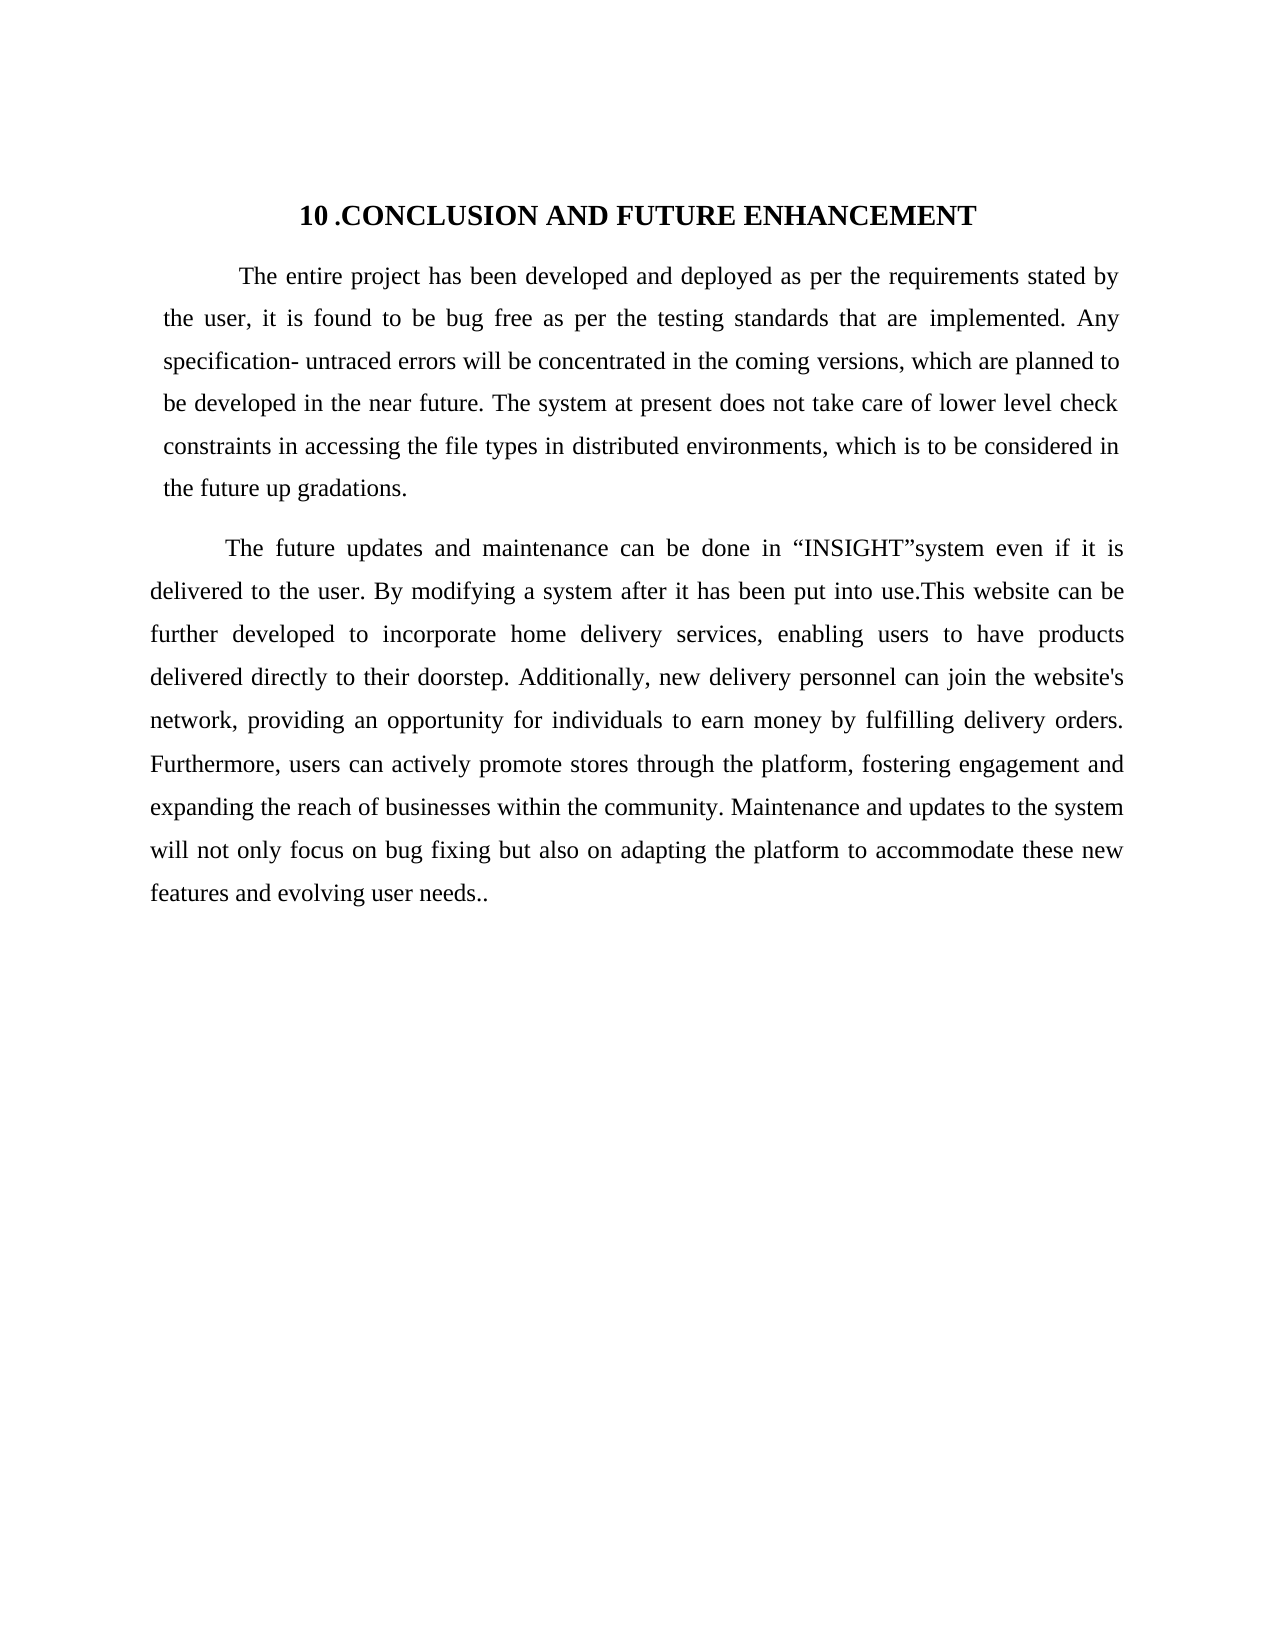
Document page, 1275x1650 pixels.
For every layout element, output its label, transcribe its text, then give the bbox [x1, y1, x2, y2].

text The future updates and maintenance can be done in “INSIGHT”system even if it is delivered to the user. By modifying a system after it has been put into use.This website can be further developed to incorporate home delivery services, enabling users to have products delivered directly to their doorstep. Additionally, new delivery personnel can join the website's network, providing an opportunity for individuals to earn money by fulfilling delivery orders. Furthermore, users can actively promote stores through the platform, fostering engagement and expanding the reach of businesses within the community. Maintenance and updates to the system will not only focus on bug fixing but also on adapting the platform to accommodate these new features and evolving user needs.. [150, 533, 1126, 907]
text The entire project has been developed and deployed as per the requirements stated by the user, it is found to be bug free as per the testing standards that are implemented. Any specification- untraced errors will be concentrated in the coming versions, which are planned to be developed in the near future. The system at present does not take care of lower level check constraints in accessing the file types in distributed environments, which is to be considered in the future up gradations. [163, 261, 1119, 502]
subtitle 10 .CONCLUSION AND FUTURE ENHANCEMENT [268, 198, 1231, 232]
